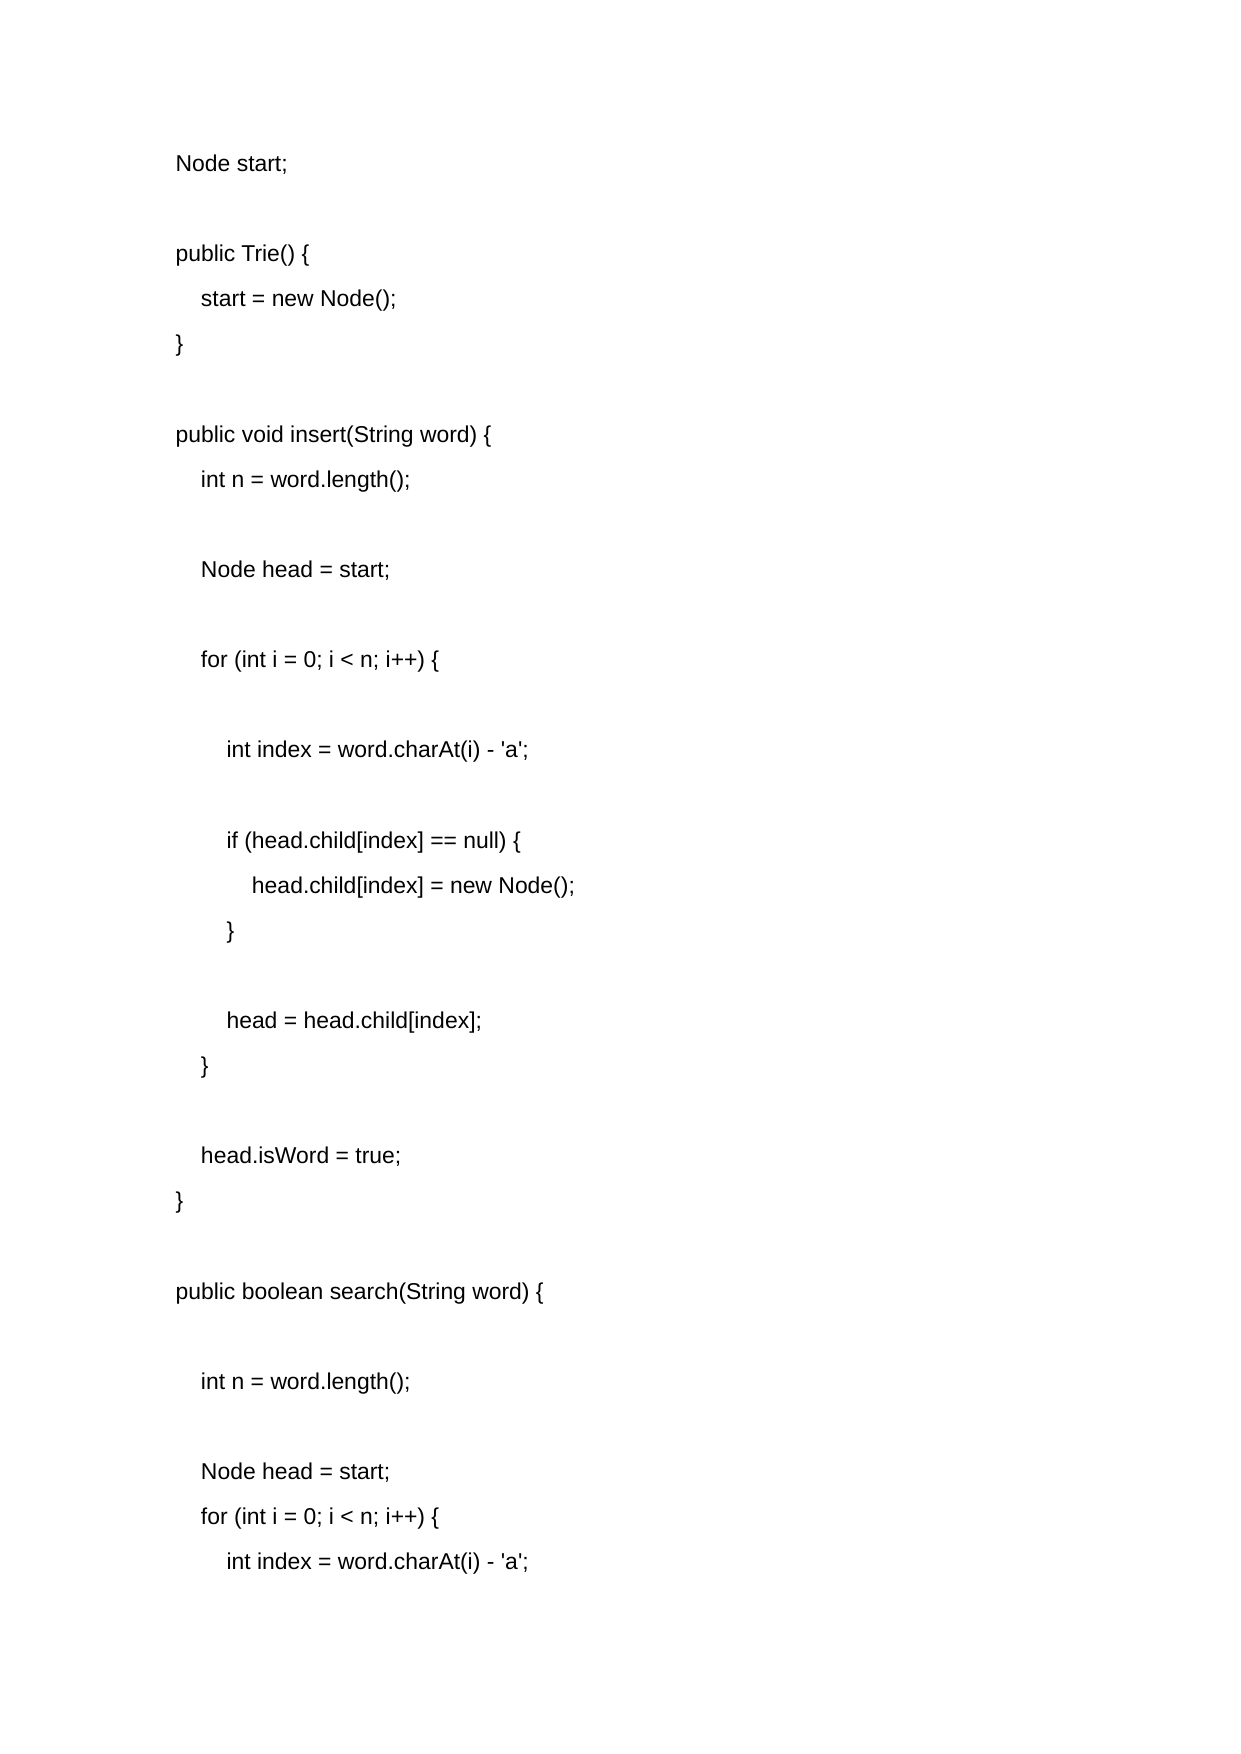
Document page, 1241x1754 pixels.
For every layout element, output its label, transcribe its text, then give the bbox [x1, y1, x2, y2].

text public Trie() { [150, 240, 1090, 267]
text int index = word.charAt(i) - 'a'; [150, 1548, 1090, 1574]
text head.isWord = true; [150, 1142, 1090, 1169]
text head = head.child[index]; [150, 1007, 1090, 1033]
text } [150, 917, 1090, 943]
text start = new Node(); [150, 285, 1090, 312]
text public void insert(String word) { [150, 421, 1090, 447]
text for (int i = 0; i < n; i++) { [150, 646, 1090, 672]
text int index = word.charAt(i) - 'a'; [150, 736, 1090, 763]
text int n = word.length(); [150, 1368, 1090, 1394]
text head.child[index] = new Node(); [150, 872, 1090, 898]
text for (int i = 0; i < n; i++) { [150, 1503, 1090, 1529]
text int n = word.length(); [150, 466, 1090, 492]
text if (head.child[index] == null) { [150, 827, 1090, 853]
text Node head = start; [150, 1458, 1090, 1484]
text Node head = start; [150, 556, 1090, 582]
text } [150, 330, 1090, 357]
text public boolean search(String word) { [150, 1278, 1090, 1304]
text Node start; [150, 150, 1090, 176]
text } [150, 1052, 1090, 1078]
text } [150, 1187, 1090, 1214]
